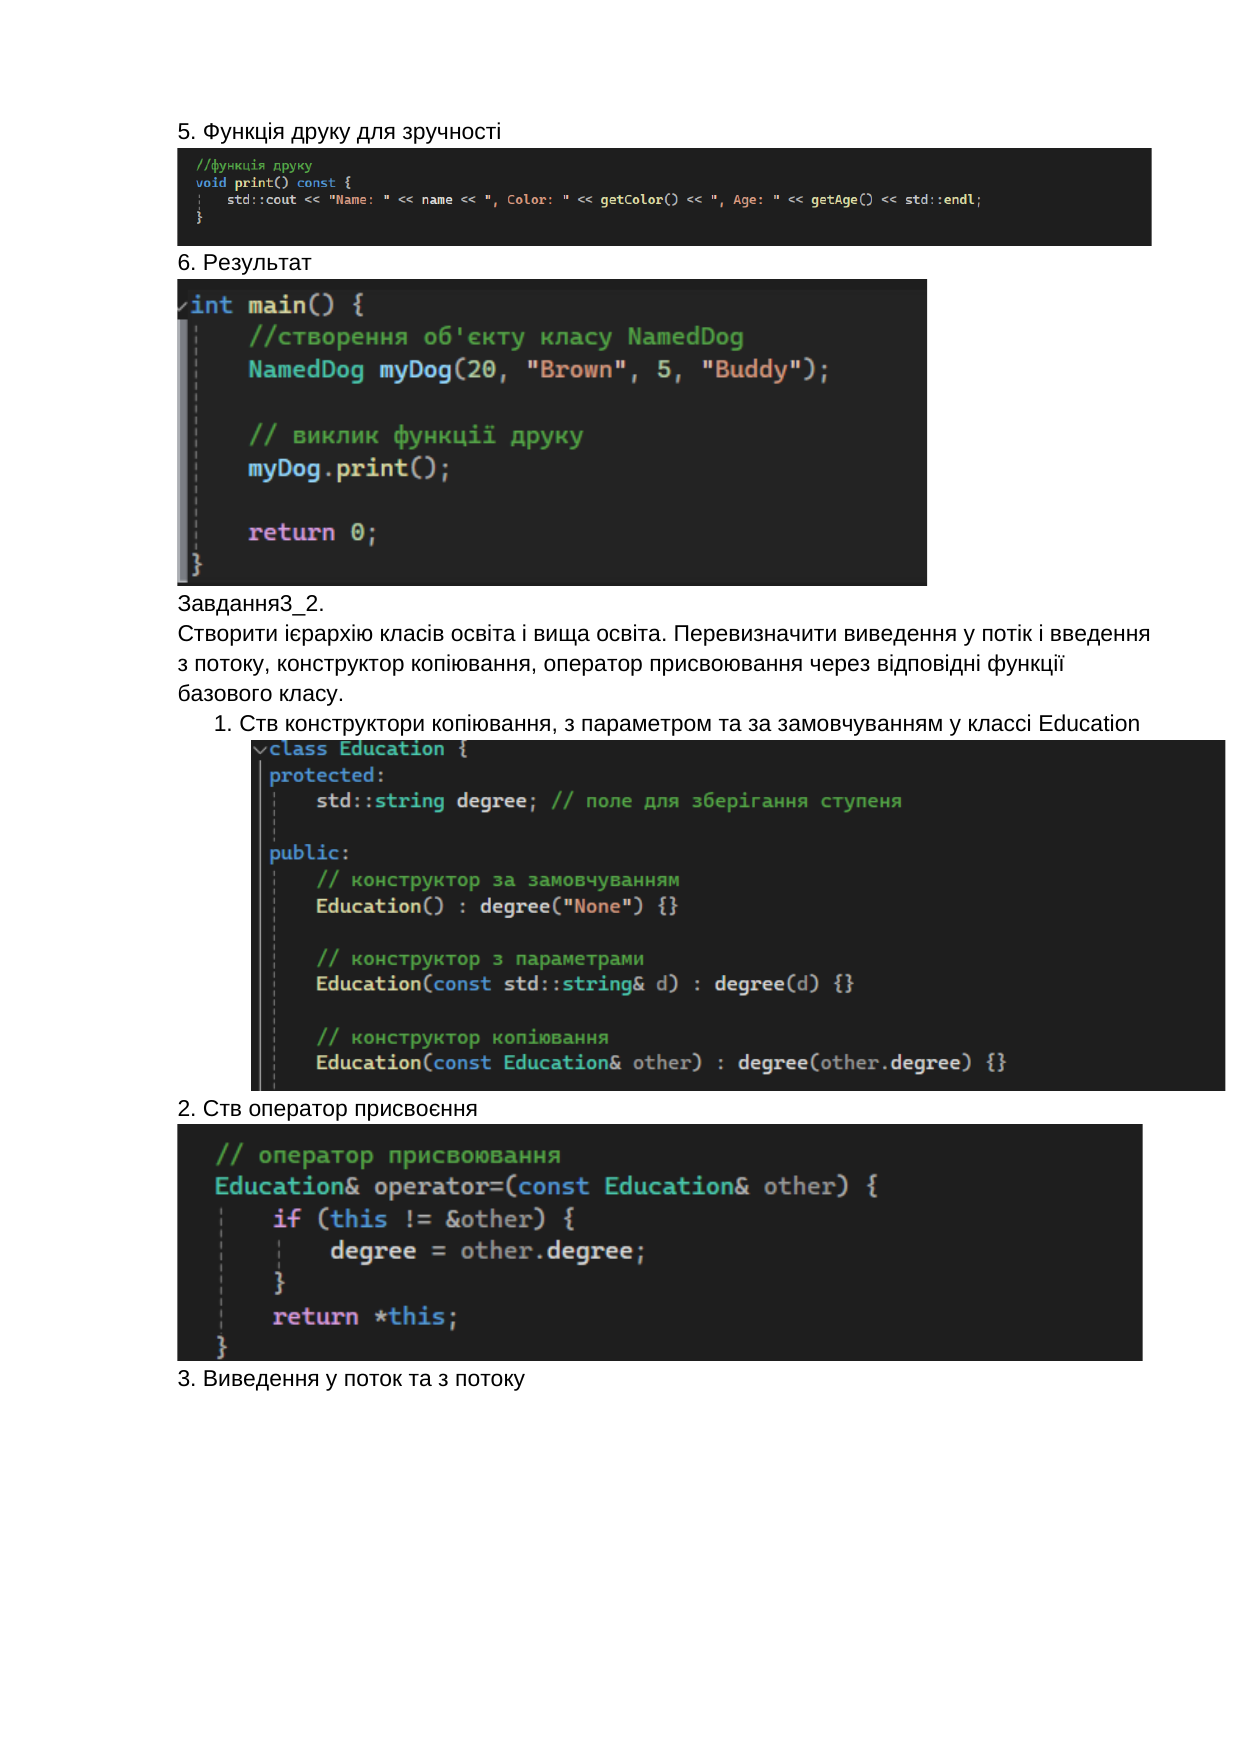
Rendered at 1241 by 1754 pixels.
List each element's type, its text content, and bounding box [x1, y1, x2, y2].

text 5. Функція друку для зручності [177, 118, 1152, 144]
text Створити ієрархію класів освіта і вища освіта. Перевизначити виведення у потік і введення з потоку, конструктор копіювання, оператор присвоювання через відповідні функції базового класу. [177, 620, 1152, 706]
picture [177, 279, 928, 586]
picture [177, 148, 1152, 246]
text Завдання3_2. [177, 589, 1152, 616]
picture [177, 1124, 1143, 1361]
list Ств конструктори копіювання, з параметром та за замовчуванням у классі Education [213, 710, 1152, 737]
text 6. Результат [177, 249, 1152, 276]
text 3. Виведення у поток та з потоку [177, 1364, 1152, 1391]
text 2. Ств оператор присвоєння [177, 1094, 1152, 1121]
picture [251, 740, 1226, 1091]
